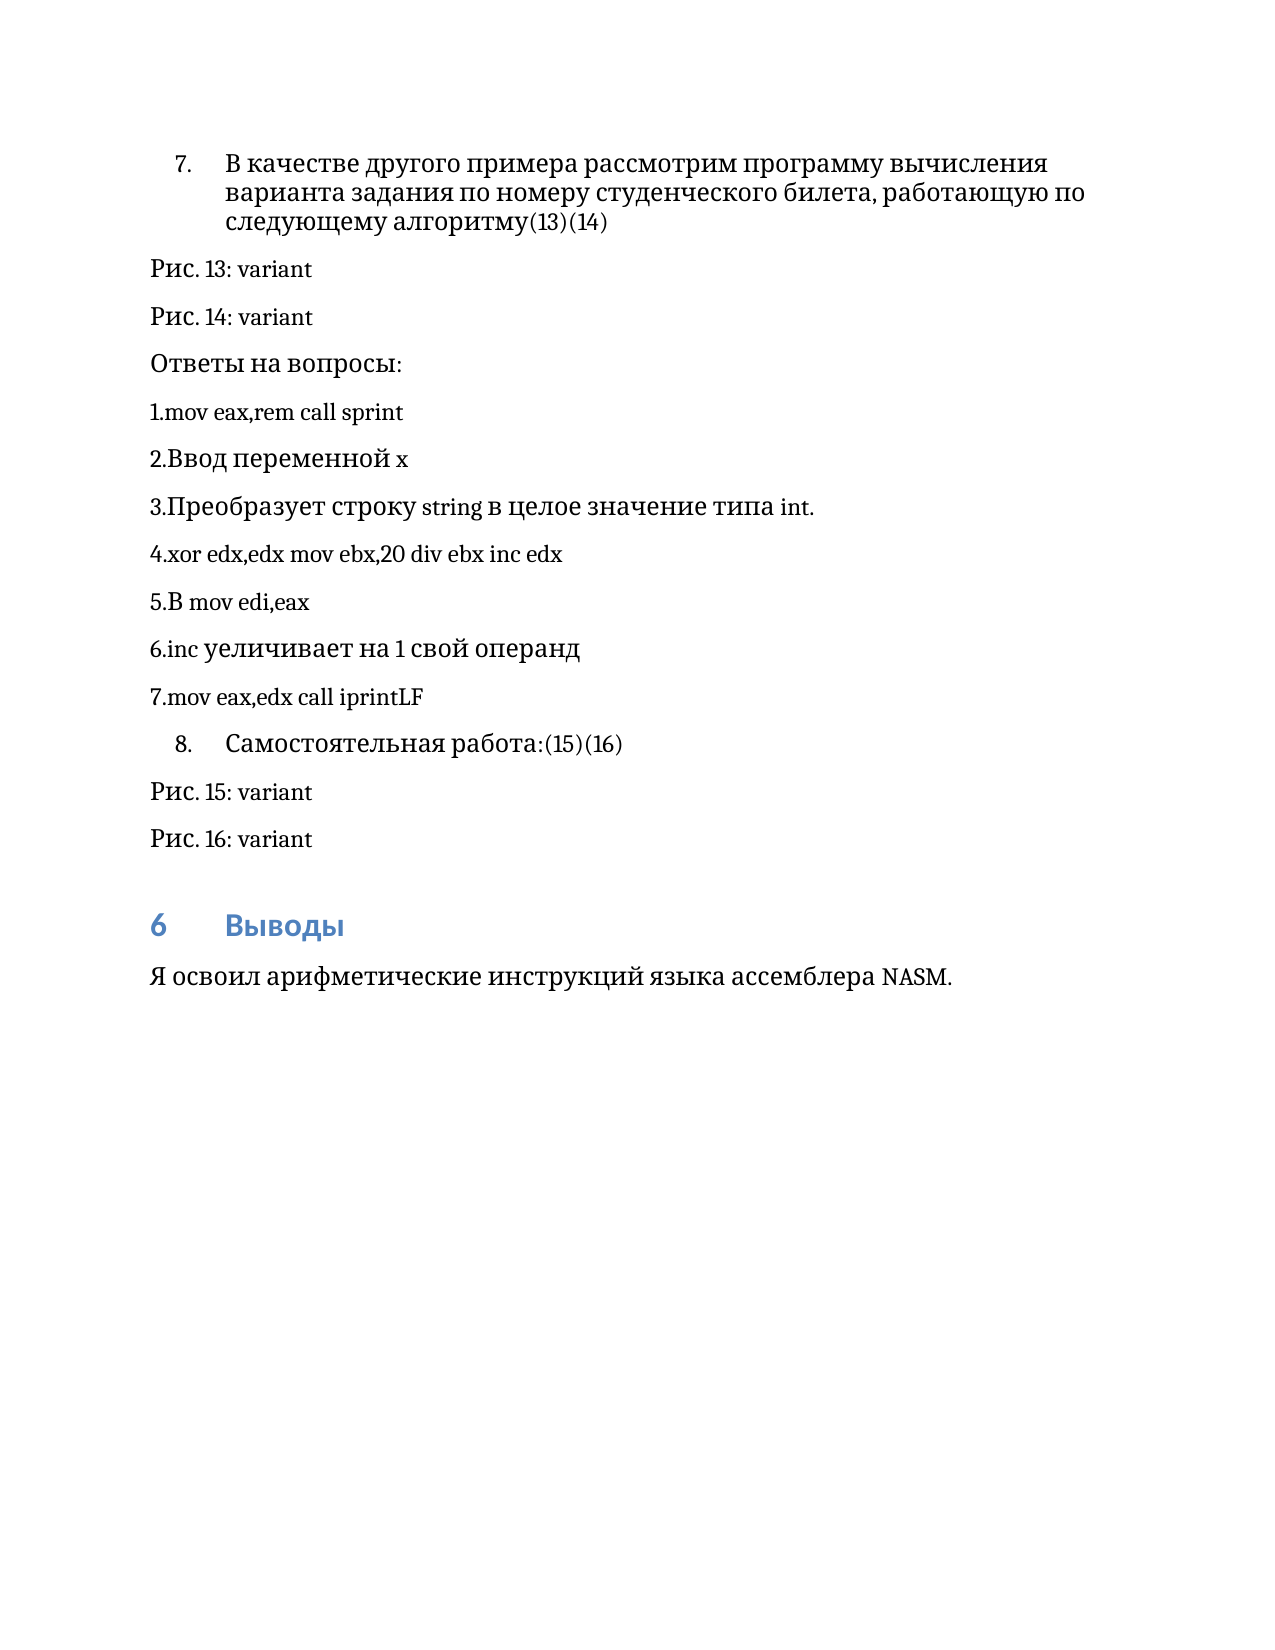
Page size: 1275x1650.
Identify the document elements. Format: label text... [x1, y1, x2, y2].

text Рис. 14: variant [150, 302, 1125, 331]
text 3.Преобразует строку string в целое значение типа int. [150, 492, 1125, 521]
list В качестве другого примера рассмотрим программу вычисления варианта задания по номеру студенческого билета, работающую по следующему алгоритму(13)(14) [175, 150, 1125, 236]
subtitle 6 Выводы [150, 904, 1125, 944]
text Рис. 16: variant [150, 825, 1125, 854]
text Рис. 13: variant [150, 255, 1125, 284]
text 2.Ввод переменной x [150, 445, 1125, 474]
text Я освоил арифметические инструкций языка ассемблера NASM. [150, 963, 1125, 992]
text Рис. 15: variant [150, 777, 1125, 806]
list Самостоятельная работа:(15)(16) [175, 730, 1125, 759]
text Ответы на вопросы: [150, 350, 1125, 379]
text 4.xor edx,edx mov ebx,20 div ebx inc edx [150, 540, 1125, 569]
text 7.mov eax,edx call iprintLF [150, 682, 1125, 711]
text 6.inc уеличивает на 1 свой операнд [150, 635, 1125, 664]
text 5.В mov edi,eax [150, 587, 1125, 616]
text 1.mov eax,rem call sprint [150, 397, 1125, 426]
